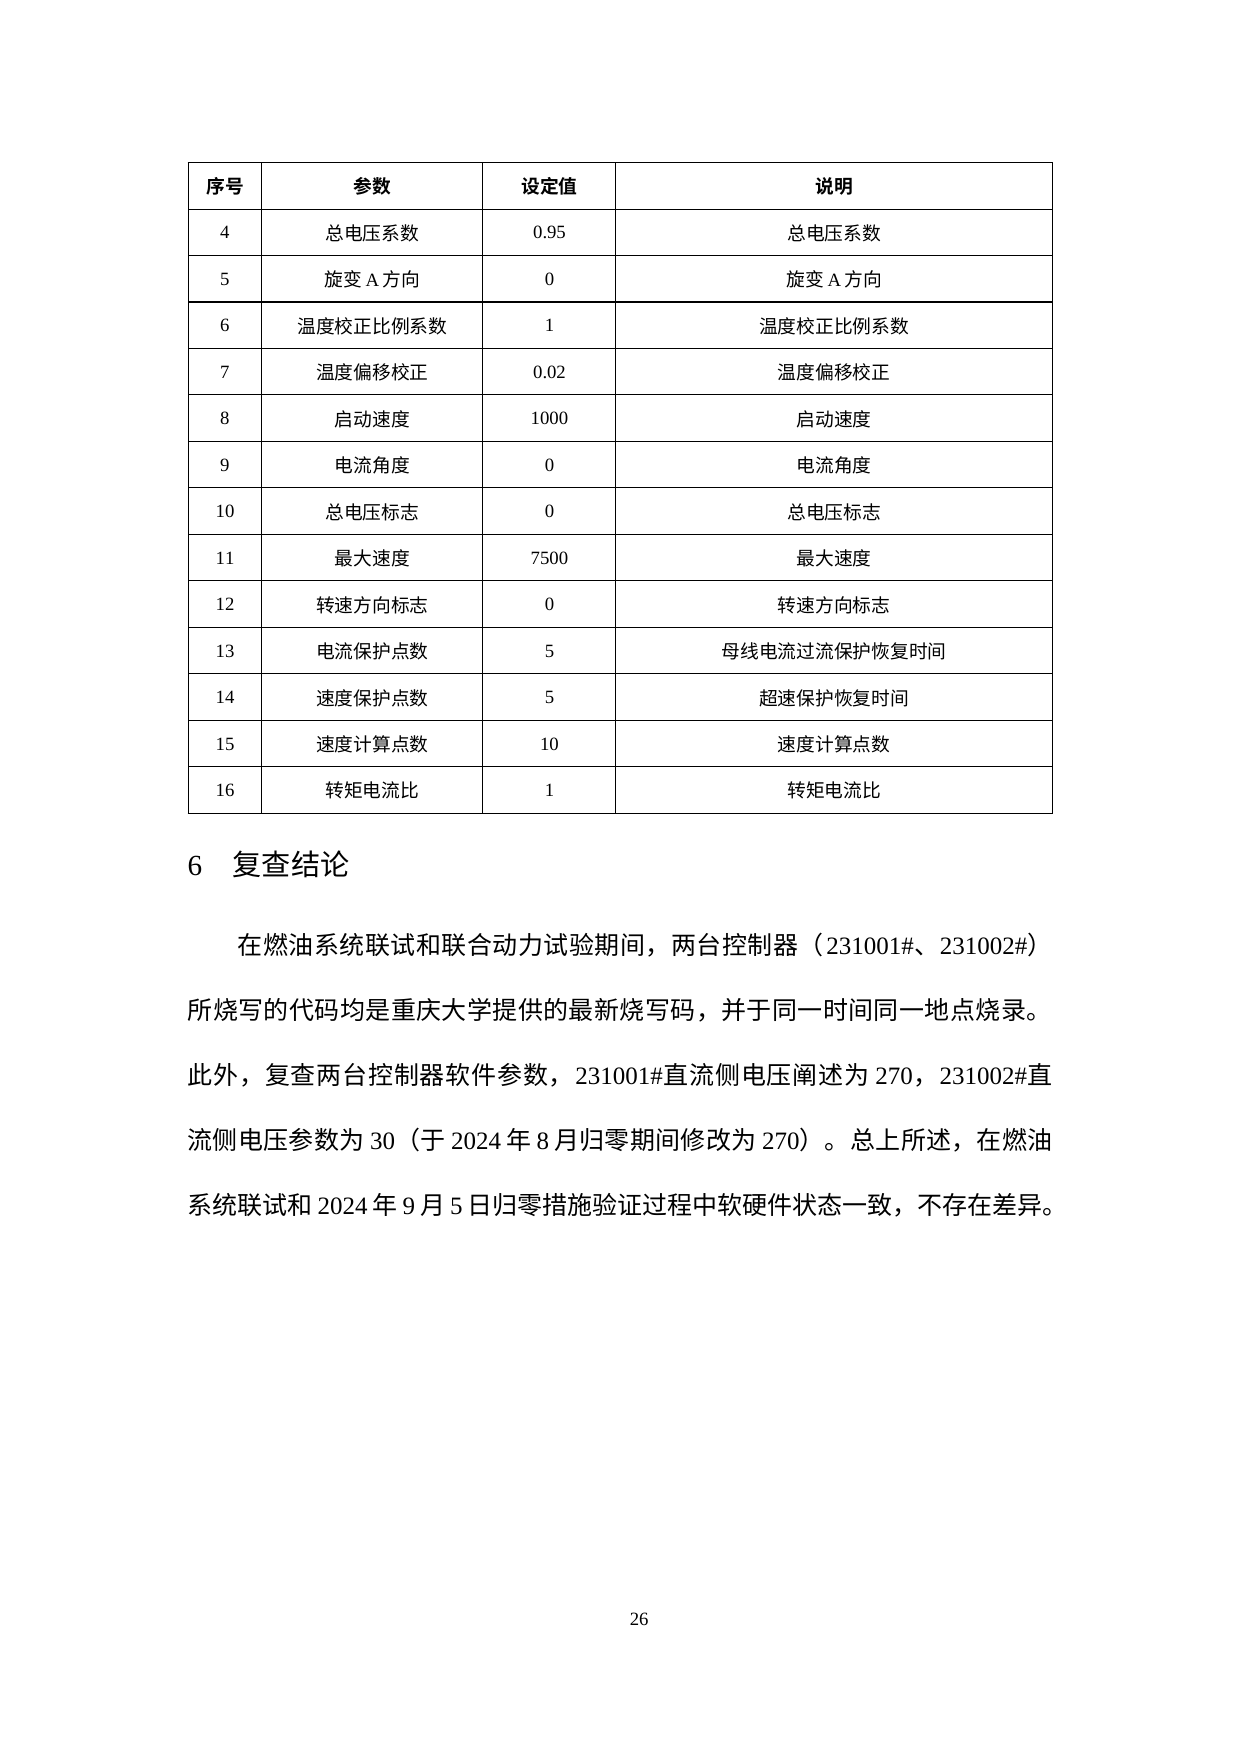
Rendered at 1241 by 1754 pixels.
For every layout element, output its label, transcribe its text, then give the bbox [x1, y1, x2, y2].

table_cell 旋变A方向 [616, 256, 1052, 301]
table_cell 启动速度 [616, 395, 1052, 441]
table_cell 0 [483, 581, 615, 627]
table_cell 总电压系数 [616, 210, 1052, 255]
table_cell 5 [483, 674, 615, 719]
table_cell 8 [189, 395, 261, 441]
table_cell 0 [483, 256, 615, 301]
table_cell 速度计算点数 [262, 721, 482, 766]
table_cell 10 [189, 488, 261, 534]
table_cell 12 [189, 581, 261, 627]
table_cell 电流角度 [262, 442, 482, 487]
table_cell 16 [189, 767, 261, 812]
table_cell 0.95 [483, 210, 615, 255]
table_cell 总电压标志 [616, 488, 1052, 534]
table_cell 母线电流过流保护恢复时间 [616, 628, 1052, 673]
table_cell 15 [189, 721, 261, 766]
table_cell 速度保护点数 [262, 674, 482, 719]
table_cell 最大速度 [262, 535, 482, 580]
table_cell 10 [483, 721, 615, 766]
table_cell 总电压标志 [262, 488, 482, 534]
table_cell 转速方向标志 [616, 581, 1052, 627]
table_cell 0.02 [483, 349, 615, 394]
table_cell 超速保护恢复时间 [616, 674, 1052, 719]
table_cell 温度校正比例系数 [262, 303, 482, 348]
table_cell 1 [483, 767, 615, 812]
table_cell 6 [189, 303, 261, 348]
table_cell 0 [483, 442, 615, 487]
table_cell 14 [189, 674, 261, 719]
table_cell 电流角度 [616, 442, 1052, 487]
table_cell 5 [189, 256, 261, 301]
table_header 序号 [189, 163, 261, 208]
table_cell 速度计算点数 [616, 721, 1052, 766]
table_header 设定值 [483, 163, 615, 208]
table_cell 电流保护点数 [262, 628, 482, 673]
table_cell 最大速度 [616, 535, 1052, 580]
table_cell 温度偏移校正 [262, 349, 482, 394]
table_cell 1000 [483, 395, 615, 441]
text 在燃油系统联试和联合动力试验期间，两台控制器（231001#、231002#）所烧写的代码均是重庆大学提供的最新烧写码，并于同一时间同一地点烧录。此外，复查两台控制器软件参数，231001#直流侧电压阐述为270，231002#直流侧电压参数为30（于2024年8月归零期间修改为270）。总上所述，在燃油系统联试和2024年9月5日归零措施验证过程中软硬件状态一致，不存在差异。 [187, 911, 1053, 1236]
table_cell 11 [189, 535, 261, 580]
table_cell 转矩电流比 [262, 767, 482, 812]
table_cell 旋变A方向 [262, 256, 482, 301]
table_cell 温度校正比例系数 [616, 303, 1052, 348]
table_cell 7 [189, 349, 261, 394]
table_cell 总电压系数 [262, 210, 482, 255]
table_cell 9 [189, 442, 261, 487]
table_cell 5 [483, 628, 615, 673]
table_cell 4 [189, 210, 261, 255]
table_cell 转矩电流比 [616, 767, 1052, 812]
table_cell 7500 [483, 535, 615, 580]
table_header 说明 [616, 163, 1052, 208]
table_cell 0 [483, 488, 615, 534]
table_cell 转速方向标志 [262, 581, 482, 627]
table_cell 1 [483, 303, 615, 348]
table_cell 温度偏移校正 [616, 349, 1052, 394]
table_cell 启动速度 [262, 395, 482, 441]
table_header 参数 [262, 163, 482, 208]
subtitle 复查结论 [187, 830, 1053, 895]
table_cell 13 [189, 628, 261, 673]
